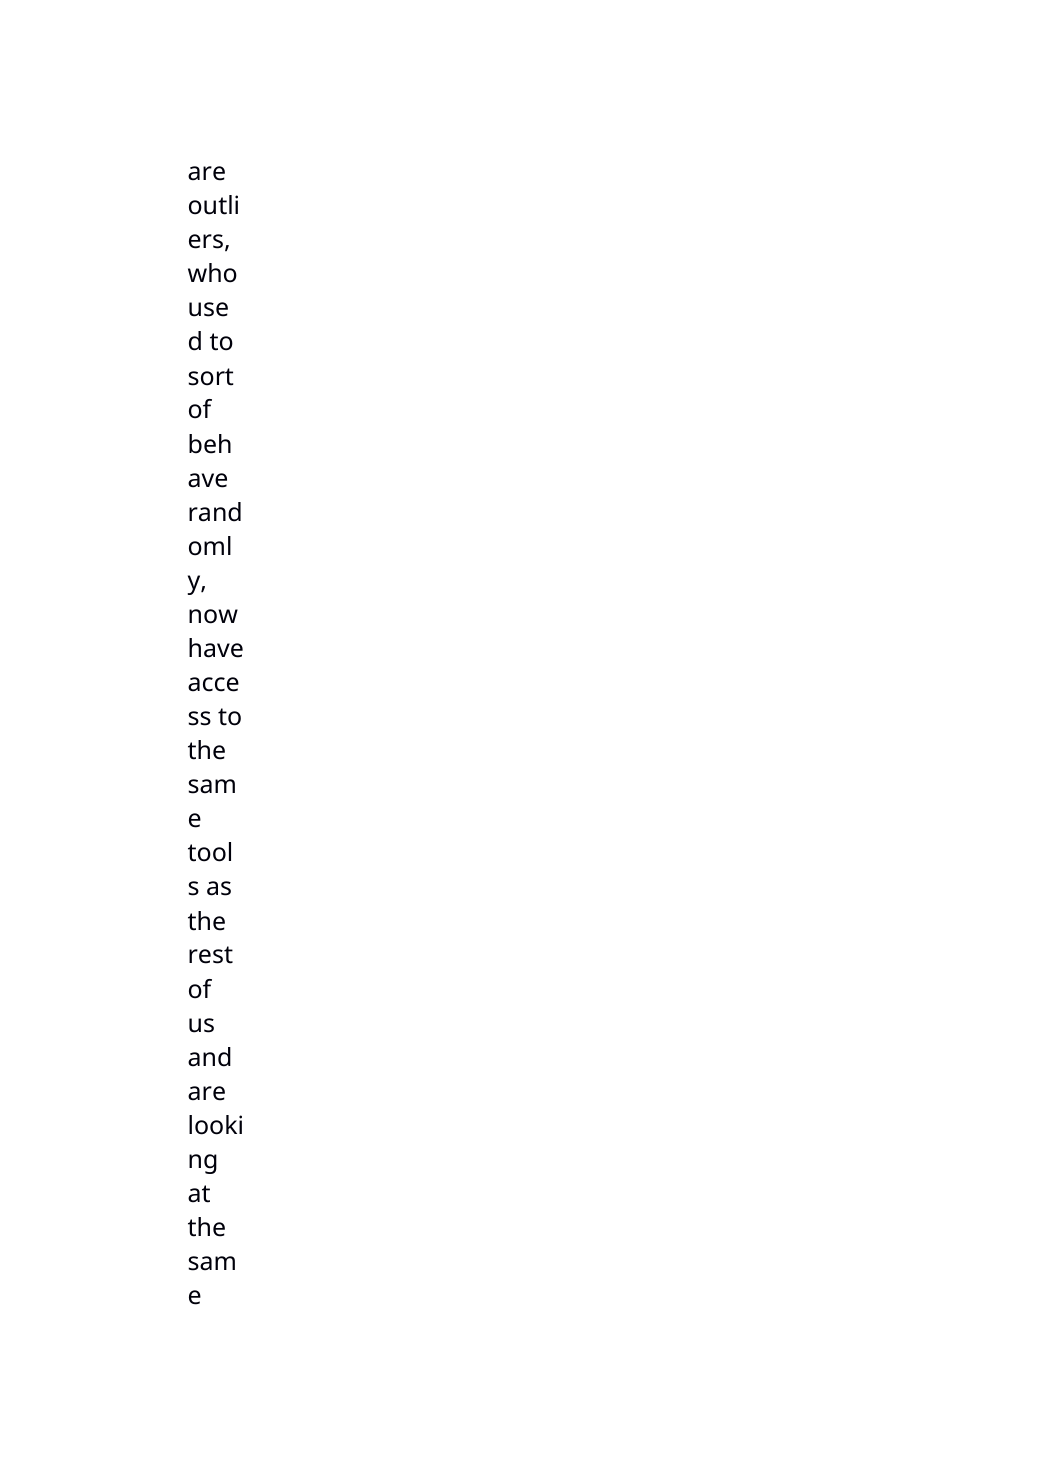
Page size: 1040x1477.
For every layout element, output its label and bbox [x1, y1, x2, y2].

table_cell [176, 150, 256, 1312]
